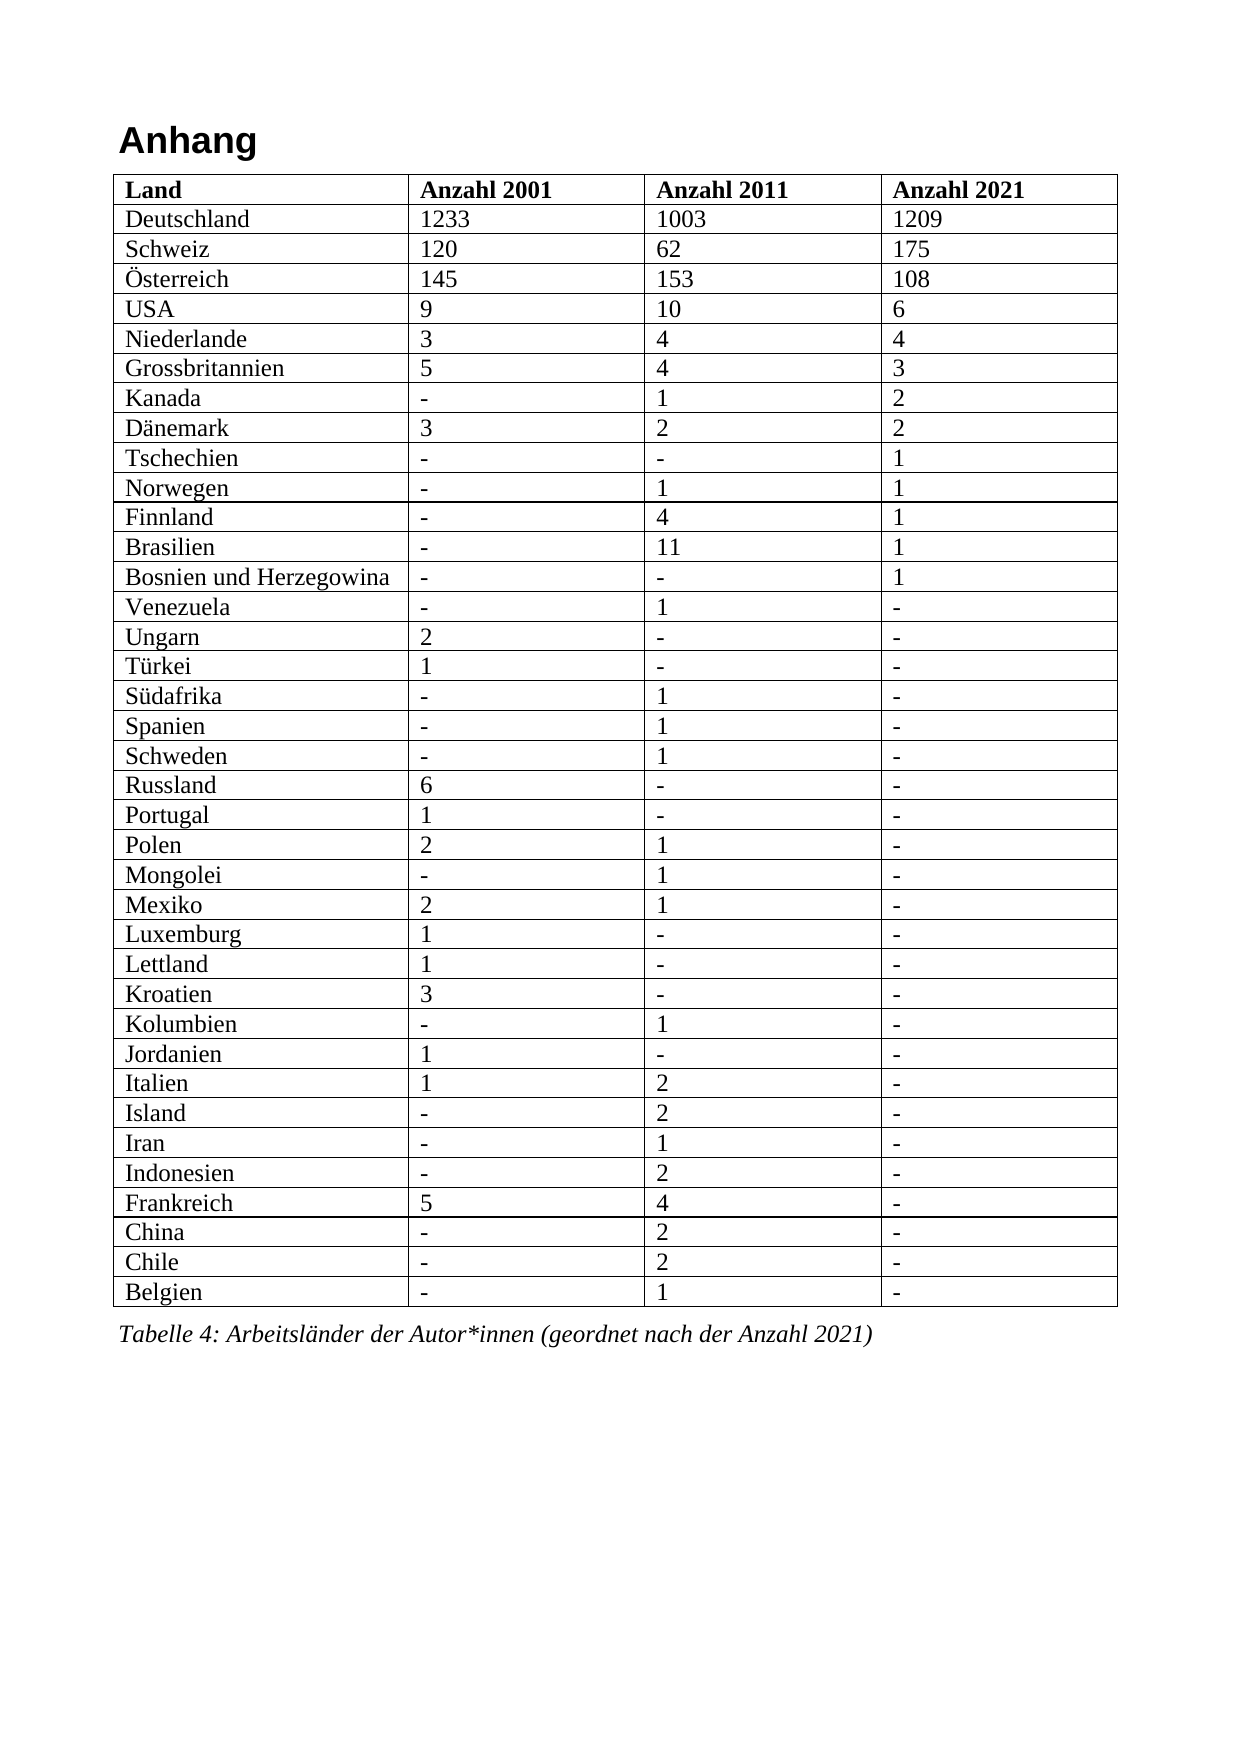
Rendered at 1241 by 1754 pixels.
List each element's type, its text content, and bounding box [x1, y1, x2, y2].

table_cell Luxemburg [114, 920, 408, 948]
table_cell - [645, 949, 881, 978]
table_cell 1 [645, 890, 881, 918]
table_cell - [645, 622, 881, 650]
table_cell 1 [409, 1069, 644, 1097]
table_cell 2 [645, 1069, 881, 1097]
table_cell - [409, 562, 644, 591]
table_cell Spanien [114, 711, 408, 740]
table_cell 1209 [882, 205, 1117, 233]
table_cell Deutschland [114, 205, 408, 233]
table_cell Frankreich [114, 1188, 408, 1216]
table_cell 3 [882, 354, 1117, 382]
table_cell - [645, 979, 881, 1008]
table_cell Kroatien [114, 979, 408, 1008]
table_cell 9 [409, 294, 644, 323]
table_cell - [882, 830, 1117, 859]
table_cell 1 [645, 741, 881, 769]
table_cell - [409, 1277, 644, 1306]
table_cell - [882, 771, 1117, 799]
table_cell Ungarn [114, 622, 408, 650]
table_cell 1 [409, 1039, 644, 1067]
table_cell 5 [409, 354, 644, 382]
table_cell - [409, 473, 644, 501]
table_cell - [882, 890, 1117, 918]
table_cell - [409, 1128, 644, 1157]
table_header Anzahl 2011 [645, 175, 881, 203]
table_cell Türkei [114, 651, 408, 680]
table_cell 6 [882, 294, 1117, 323]
table_cell - [882, 622, 1117, 650]
table_cell Jordanien [114, 1039, 408, 1067]
table_cell - [882, 681, 1117, 710]
table_cell Italien [114, 1069, 408, 1097]
table_cell - [882, 1098, 1117, 1127]
table_cell Mexiko [114, 890, 408, 918]
subtitle Anhang [118, 118, 1122, 161]
table_cell Norwegen [114, 473, 408, 501]
table_cell 4 [645, 503, 881, 531]
table_cell - [882, 592, 1117, 621]
table_cell - [645, 800, 881, 829]
table_cell - [409, 503, 644, 531]
table_cell - [882, 1188, 1117, 1216]
table_cell 1 [645, 1277, 881, 1306]
table_cell - [409, 860, 644, 889]
table_cell - [409, 711, 644, 740]
table_cell 3 [409, 979, 644, 1008]
table_cell 2 [645, 1218, 881, 1246]
table_cell 1 [645, 1009, 881, 1038]
table_cell Iran [114, 1128, 408, 1157]
table_cell - [645, 771, 881, 799]
table_cell - [409, 592, 644, 621]
table_cell Mongolei [114, 860, 408, 889]
table_cell 145 [409, 264, 644, 293]
table_cell Chile [114, 1247, 408, 1276]
table_cell 175 [882, 234, 1117, 263]
table_cell Venezuela [114, 592, 408, 621]
table_cell 4 [645, 1188, 881, 1216]
table_cell 4 [645, 324, 881, 352]
table_cell Südafrika [114, 681, 408, 710]
table_cell 2 [645, 1158, 881, 1187]
table_cell Finnland [114, 503, 408, 531]
table_cell - [409, 383, 644, 412]
table_cell - [882, 800, 1117, 829]
table_cell - [882, 1218, 1117, 1246]
table_cell Bosnien und Herzegowina [114, 562, 408, 591]
table_cell Tschechien [114, 443, 408, 472]
table_cell - [882, 1069, 1117, 1097]
table_cell - [882, 711, 1117, 740]
table_cell Österreich [114, 264, 408, 293]
table_cell 11 [645, 532, 881, 561]
table_cell 120 [409, 234, 644, 263]
table_cell - [882, 979, 1117, 1008]
table_cell 1 [882, 532, 1117, 561]
table_cell 1 [645, 1128, 881, 1157]
table_cell 1 [409, 920, 644, 948]
table_cell 2 [882, 413, 1117, 442]
table_cell - [409, 741, 644, 769]
table_cell Schweiz [114, 234, 408, 263]
table_cell - [645, 920, 881, 948]
table_cell Lettland [114, 949, 408, 978]
table_cell 1 [645, 592, 881, 621]
table_cell - [645, 1039, 881, 1067]
table_cell Russland [114, 771, 408, 799]
table_cell - [882, 949, 1117, 978]
table_cell - [882, 1039, 1117, 1067]
table_cell 1 [882, 473, 1117, 501]
table_cell Kanada [114, 383, 408, 412]
table_cell Schweden [114, 741, 408, 769]
table_cell Portugal [114, 800, 408, 829]
table_cell 10 [645, 294, 881, 323]
table_cell 1 [882, 443, 1117, 472]
table_cell - [409, 1158, 644, 1187]
table_cell - [409, 1247, 644, 1276]
table_cell Belgien [114, 1277, 408, 1306]
table_cell - [882, 1128, 1117, 1157]
table_cell Dänemark [114, 413, 408, 442]
table_cell Indonesien [114, 1158, 408, 1187]
table_cell 2 [645, 413, 881, 442]
table_cell - [645, 651, 881, 680]
table_cell - [409, 443, 644, 472]
table_header Anzahl 2001 [409, 175, 644, 203]
table_cell 1 [409, 949, 644, 978]
table_cell 4 [645, 354, 881, 382]
table_cell 2 [409, 830, 644, 859]
table_cell - [409, 532, 644, 561]
table_cell 2 [645, 1098, 881, 1127]
table_cell USA [114, 294, 408, 323]
table_cell - [882, 1277, 1117, 1306]
table_cell 4 [882, 324, 1117, 352]
table_cell 153 [645, 264, 881, 293]
table_cell - [882, 1158, 1117, 1187]
table_cell Brasilien [114, 532, 408, 561]
table_cell 1 [645, 711, 881, 740]
table_cell 108 [882, 264, 1117, 293]
table_cell - [645, 443, 881, 472]
table_header Land [114, 175, 408, 203]
table_cell 1 [882, 503, 1117, 531]
table_cell 2 [882, 383, 1117, 412]
table_cell 1003 [645, 205, 881, 233]
table_cell - [882, 920, 1117, 948]
table_cell 5 [409, 1188, 644, 1216]
table_cell - [882, 651, 1117, 680]
table_cell - [882, 741, 1117, 769]
table_cell 2 [645, 1247, 881, 1276]
table_cell 1 [645, 830, 881, 859]
table_cell 3 [409, 413, 644, 442]
table_cell 1 [645, 681, 881, 710]
table_cell Kolumbien [114, 1009, 408, 1038]
table_cell 6 [409, 771, 644, 799]
table_cell - [409, 1098, 644, 1127]
table_cell 1 [645, 383, 881, 412]
table_cell Polen [114, 830, 408, 859]
table_cell 1 [882, 562, 1117, 591]
table_cell - [882, 1247, 1117, 1276]
table_cell Island [114, 1098, 408, 1127]
table_cell Niederlande [114, 324, 408, 352]
table_cell 1 [409, 800, 644, 829]
table_cell 1233 [409, 205, 644, 233]
text Tabelle 4: Arbeitsländer der Autor*innen (geordnet nach der Anzahl 2021) [118, 1319, 1122, 1348]
table_header Anzahl 2021 [882, 175, 1117, 203]
table_cell China [114, 1218, 408, 1246]
table_cell 2 [409, 622, 644, 650]
table_cell - [882, 1009, 1117, 1038]
table_cell - [409, 1009, 644, 1038]
table_cell - [645, 562, 881, 591]
table_cell 62 [645, 234, 881, 263]
table_cell - [409, 1218, 644, 1246]
table_cell 2 [409, 890, 644, 918]
table_cell 1 [645, 473, 881, 501]
table_cell Grossbritannien [114, 354, 408, 382]
table_cell - [882, 860, 1117, 889]
table_cell 3 [409, 324, 644, 352]
table_cell - [409, 681, 644, 710]
table_cell 1 [645, 860, 881, 889]
table_cell 1 [409, 651, 644, 680]
